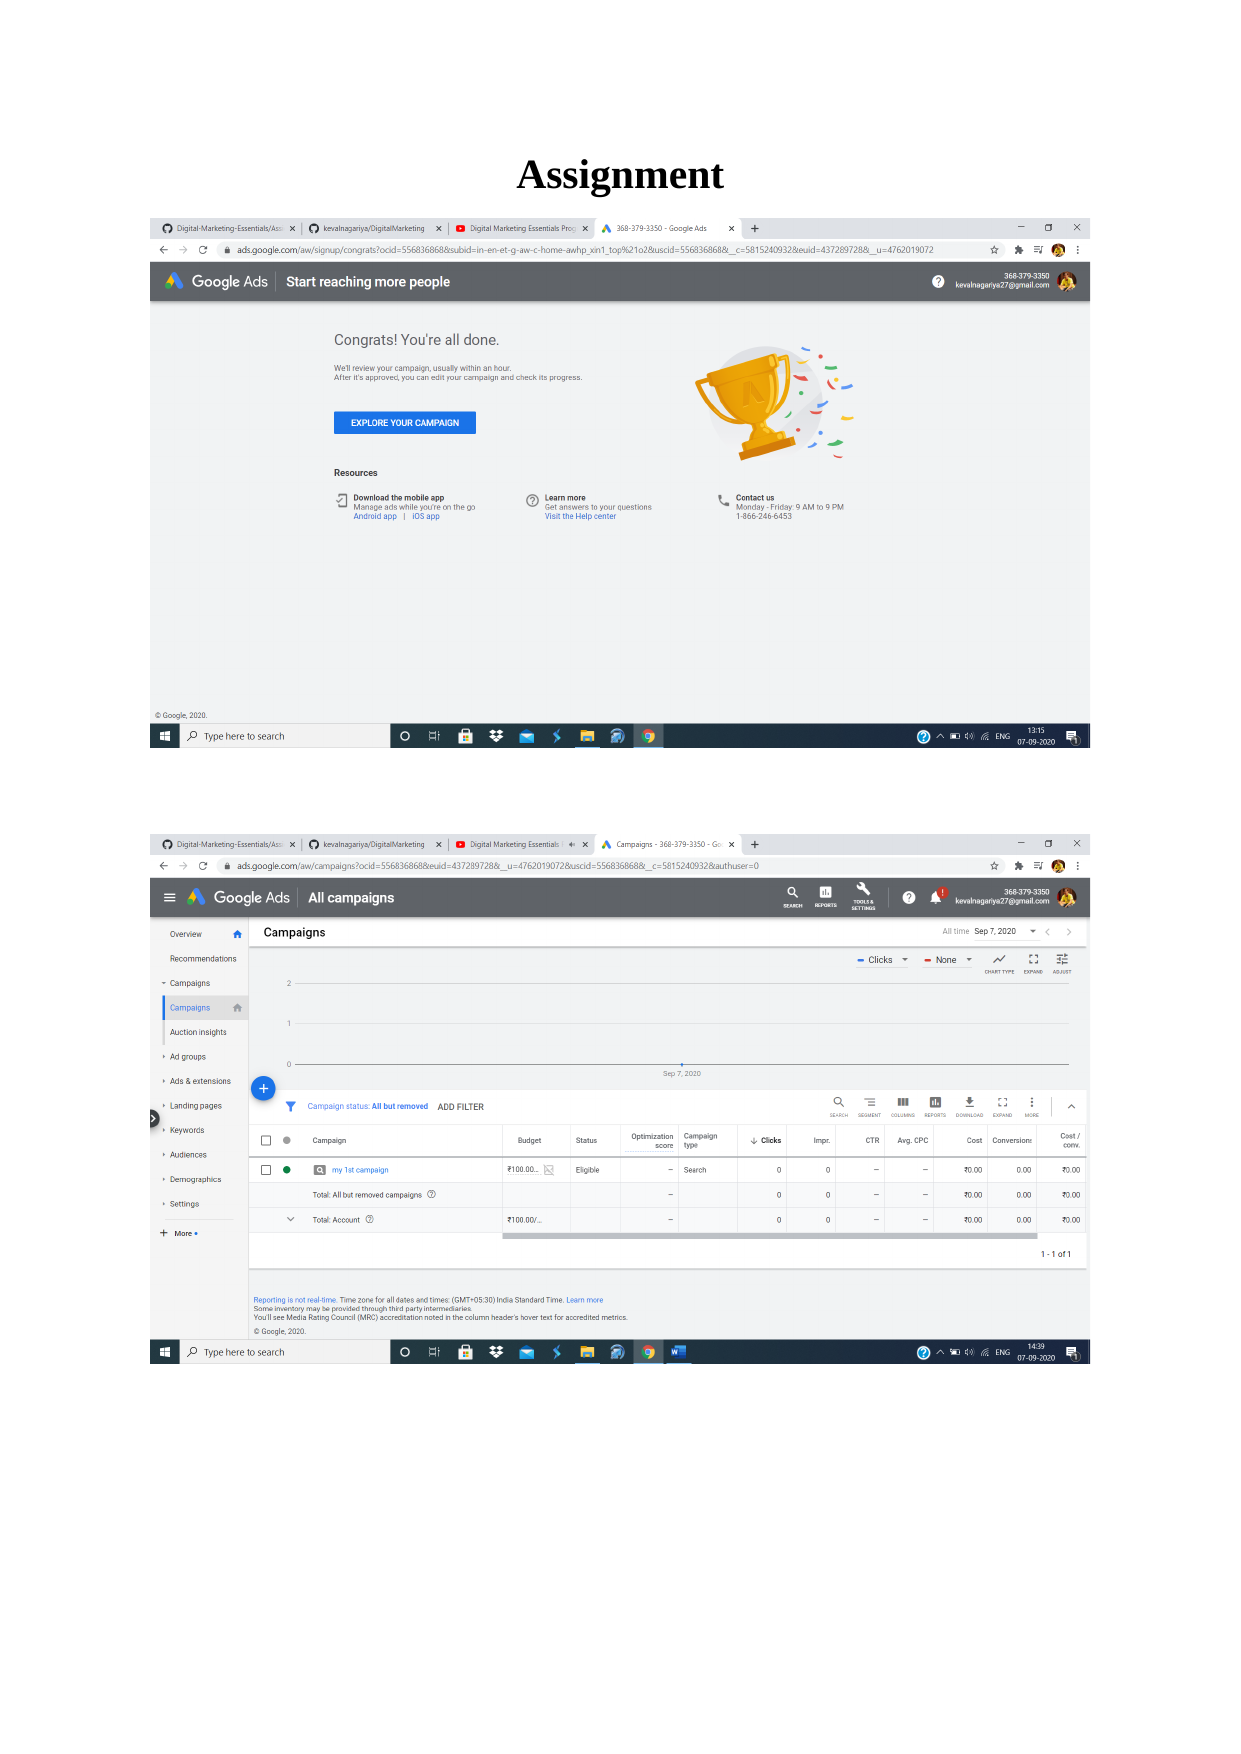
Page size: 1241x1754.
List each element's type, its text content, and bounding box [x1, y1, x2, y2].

picture [150, 218, 1091, 748]
picture [150, 834, 1091, 1364]
text Assignment [150, 150, 1090, 198]
